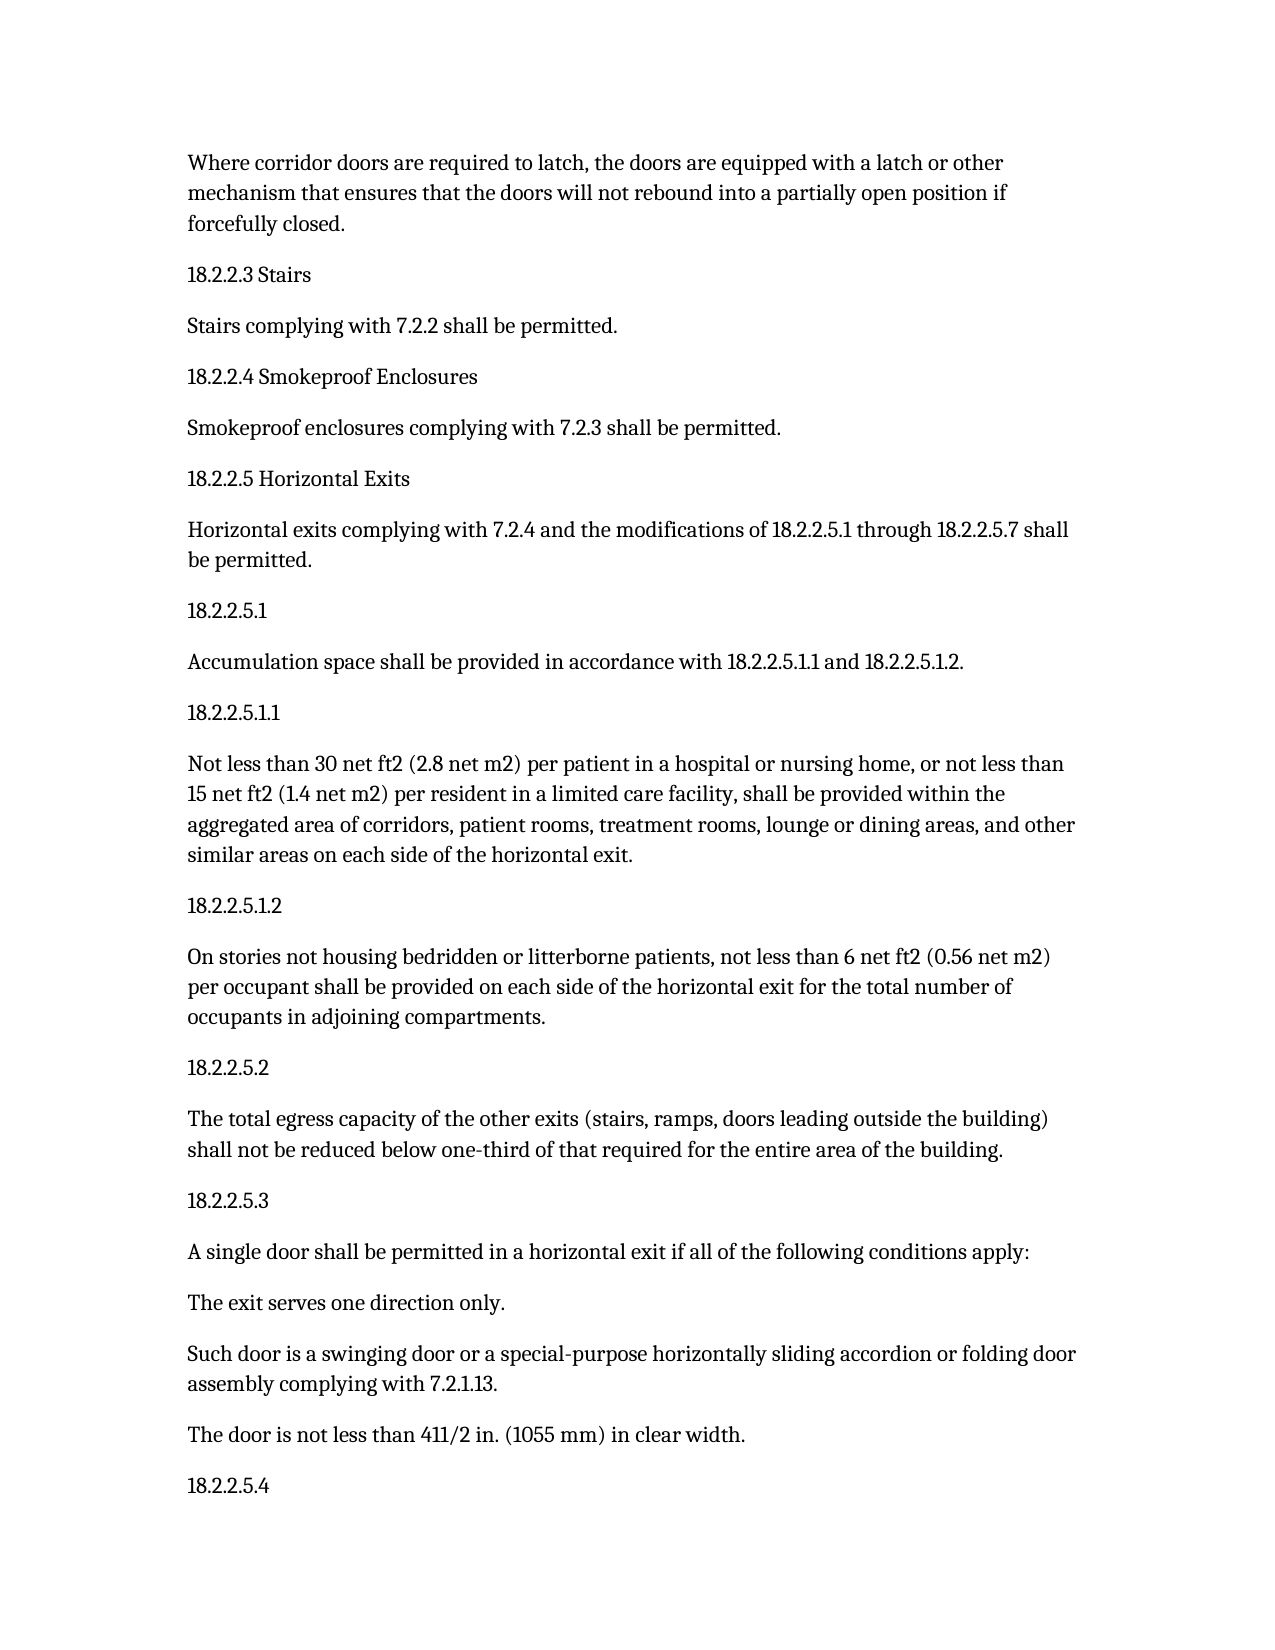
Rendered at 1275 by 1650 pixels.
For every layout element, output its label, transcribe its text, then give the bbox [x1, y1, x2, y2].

text 18.2.2.5 Horizontal Exits [187, 466, 1087, 492]
text On stories not housing bedridden or litterborne patients, not less than 6 net ft2 (0.56 net m2) per occupant shall be provided on each side of the horizontal exit for the total number of occupants in adjoining compartments. [187, 944, 1087, 1031]
text 18.2.2.5.1.1 [187, 700, 1087, 726]
text Not less than 30 net ft2 (2.8 net m2) per patient in a hospital or nursing home, or not less than 15 net ft2 (1.4 net m2) per resident in a limited care facility, shall be provided within the aggregated area of corridors, patient rooms, treatment rooms, lounge or dining areas, and other similar areas on each side of the horizontal exit. [187, 751, 1087, 868]
text 18.2.2.3 Stairs [187, 261, 1087, 288]
text The exit serves one direction only. [187, 1289, 1087, 1316]
text The door is not less than 411/2 in. (1055 mm) in clear width. [187, 1422, 1087, 1448]
text Accumulation space shall be provided in accordance with 18.2.2.5.1.1 and 18.2.2.5.1.2. [187, 649, 1087, 675]
text A single door shall be permitted in a horizontal exit if all of the following conditions apply: [187, 1238, 1087, 1265]
text Such door is a swinging door or a special-purpose horizontally sliding accordion or folding door assembly complying with 7.2.1.13. [187, 1341, 1087, 1397]
text Where corridor doors are required to latch, the doors are equipped with a latch or other mechanism that ensures that the doors will not rebound into a partially open position if forcefully closed. [187, 150, 1087, 237]
text 18.2.2.5.1.2 [187, 893, 1087, 919]
text 18.2.2.4 Smokeproof Enclosures [187, 363, 1087, 390]
text 18.2.2.5.2 [187, 1055, 1087, 1082]
text Smokeproof enclosures complying with 7.2.3 shall be permitted. [187, 414, 1087, 441]
text 18.2.2.5.1 [187, 598, 1087, 624]
text Stairs complying with 7.2.2 shall be permitted. [187, 312, 1087, 339]
text 18.2.2.5.3 [187, 1187, 1087, 1214]
text The total egress capacity of the other exits (stairs, ramps, doors leading outside the building) shall not be reduced below one-third of that required for the entire area of the building. [187, 1106, 1087, 1163]
text 18.2.2.5.4 [187, 1473, 1087, 1499]
text Horizontal exits complying with 7.2.4 and the modifications of 18.2.2.5.1 through 18.2.2.5.7 shall be permitted. [187, 517, 1087, 573]
